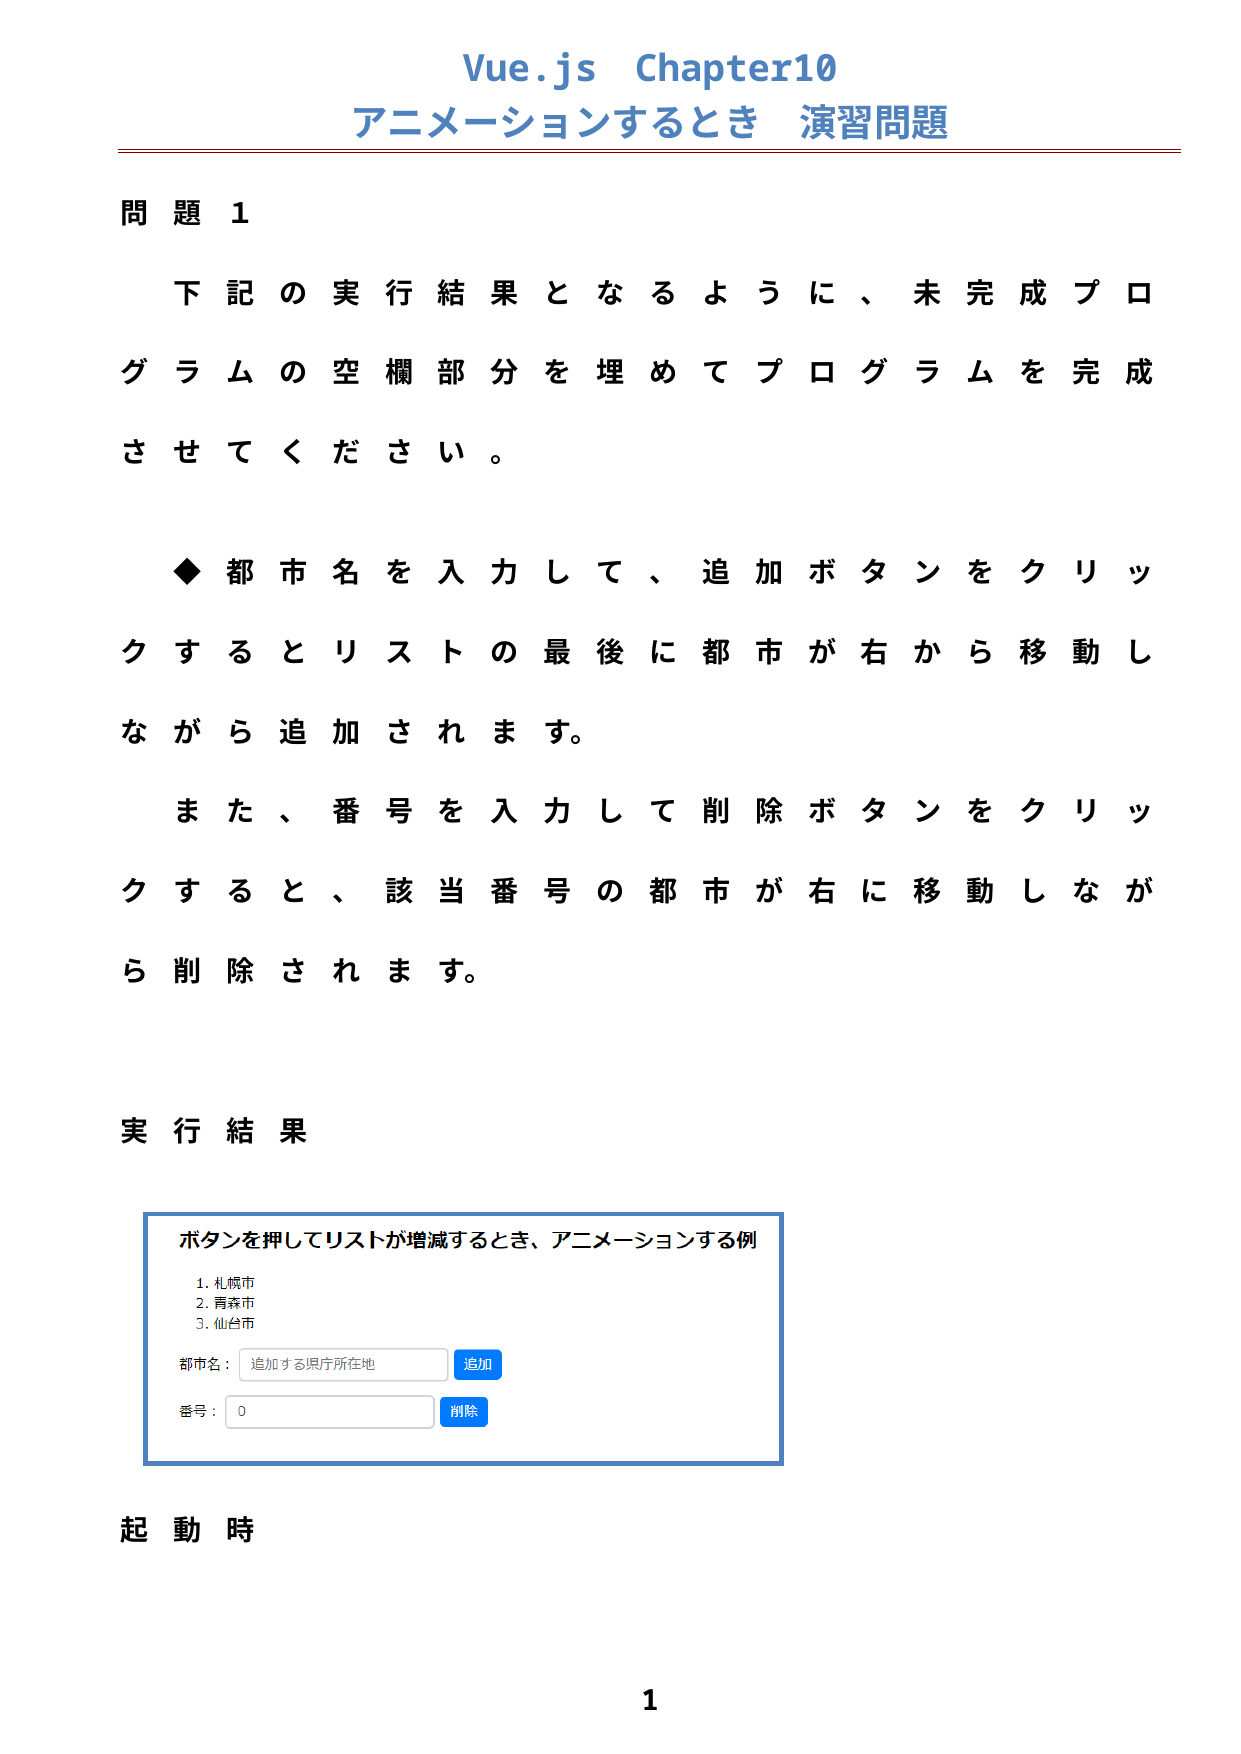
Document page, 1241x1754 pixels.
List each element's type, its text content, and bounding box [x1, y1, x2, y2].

text 実行結果 [120, 1089, 1179, 1169]
text ◆都市名を入力して、追加ボタンをクリックするとリストの最後に都市が右から移動しながら追加されます。 [120, 530, 1179, 770]
text 下記の実行結果となるように、未完成プログラムの空欄部分を埋めてプログラムを完成させてください。 [120, 251, 1179, 490]
picture [148, 1216, 779, 1461]
text 問題１ [120, 171, 1179, 251]
text また、番号を入力して削除ボタンをクリックすると、該当番号の都市が右に移動しながら削除されます。 [120, 770, 1179, 1009]
